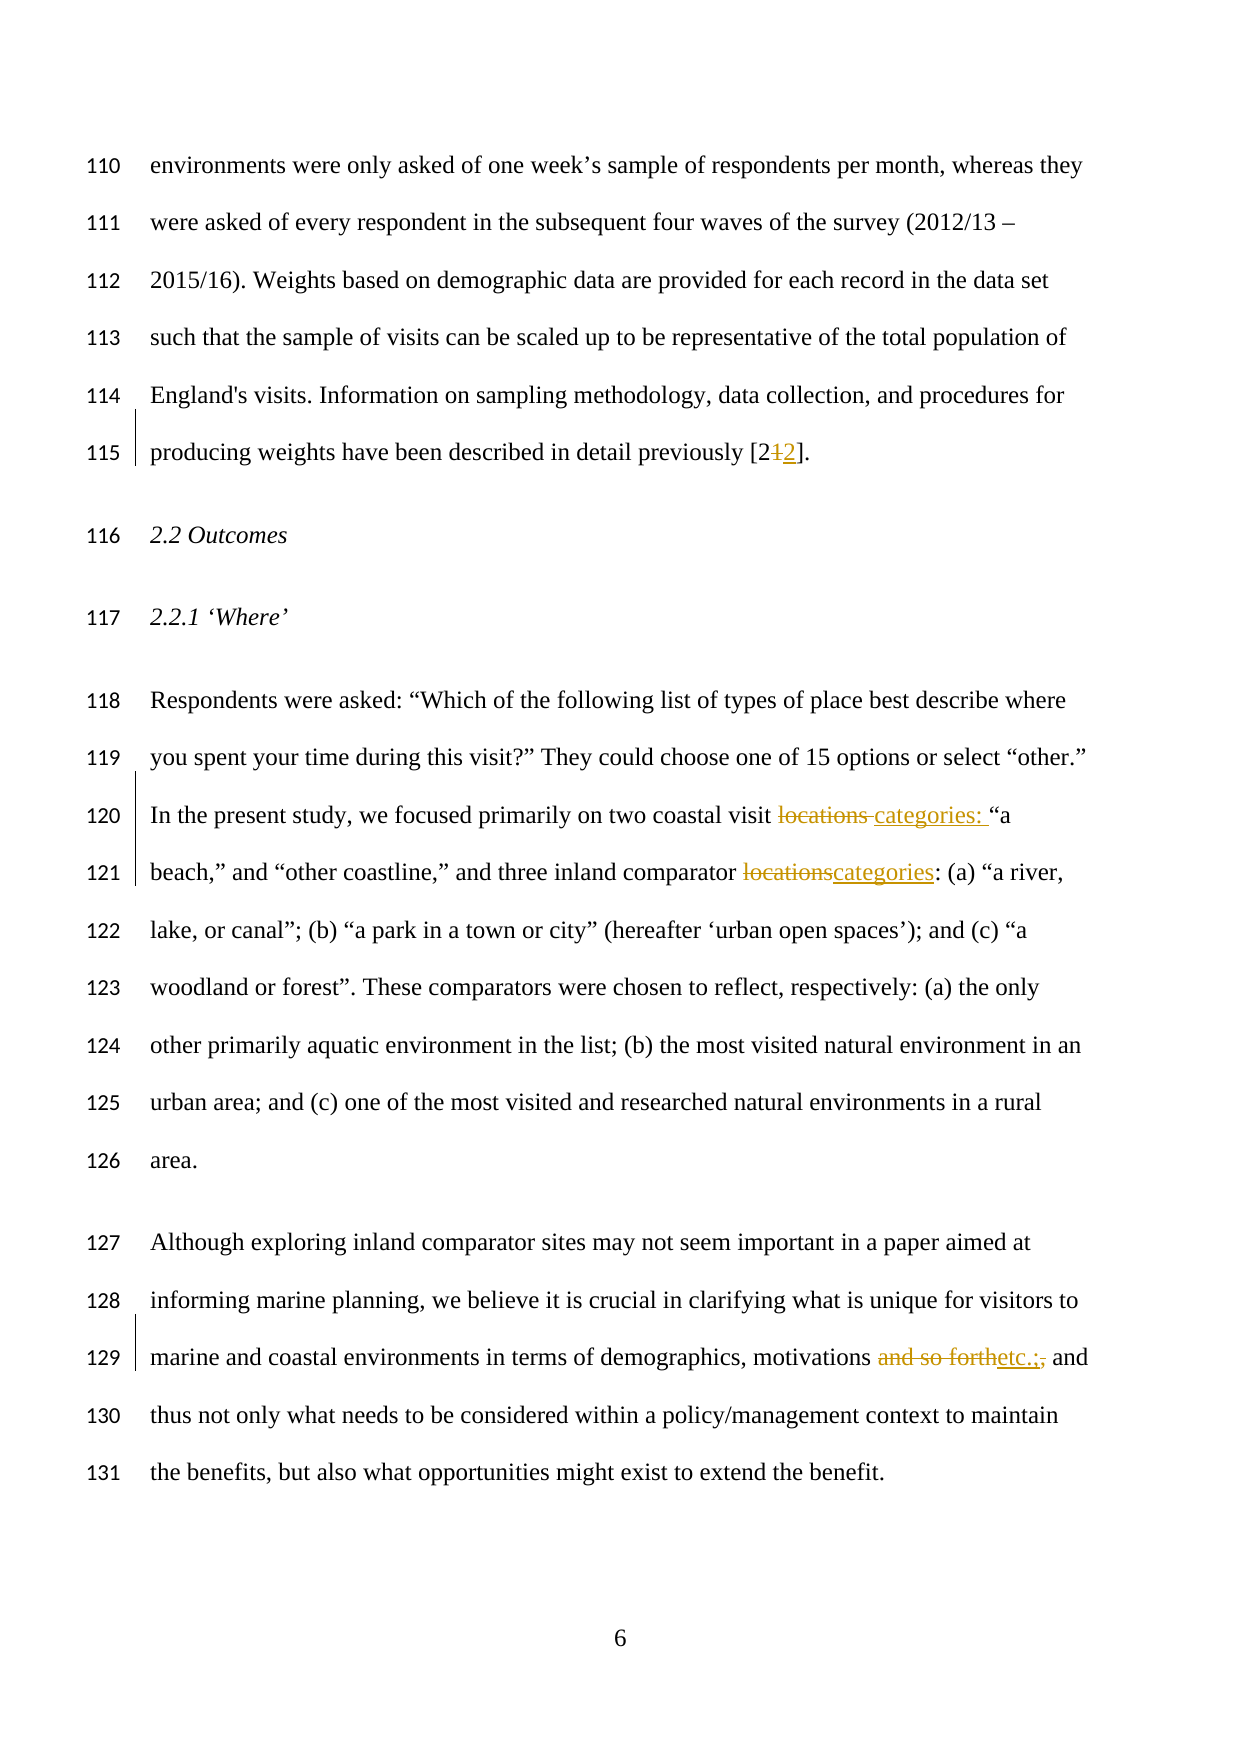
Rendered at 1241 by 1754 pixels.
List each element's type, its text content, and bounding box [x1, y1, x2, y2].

text Although exploring inland comparator sites may not seem important in a paper aimed at informing marine planning, we believe it is crucial in clarifying what is unique for visitors to marine and coastal environments in terms of demographics, motivations and thus not only what needs to be considered within a policy/management context to maintain the benefits, but also what opportunities might exist to extend the benefit. [150, 1227, 1090, 1486]
text Respondents were asked: “Which of the following list of types of place best describe where you spent your time during this visit?” They could choose one of 15 options or select “other.” In the present study, we focused primarily on two coastal visit “a beach,” and “other coastline,” and three inland comparator : (a) “a river, lake, or canal”; (b) “a park in a town or city” (hereafter ‘urban open spaces’); and (c) “a woodland or forest”. These comparators were chosen to reflect, respectively: (a) the only other primarily aquatic environment in the list; (b) the most visited natural environment in an urban area; and (c) one of the most visited and researched natural environments in a rural area. [150, 685, 1090, 1174]
subtitle 2.2 Outcomes [150, 520, 1090, 549]
subtitle 2.2.1 ‘Where’ [150, 602, 1090, 631]
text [150, 150, 1090, 466]
